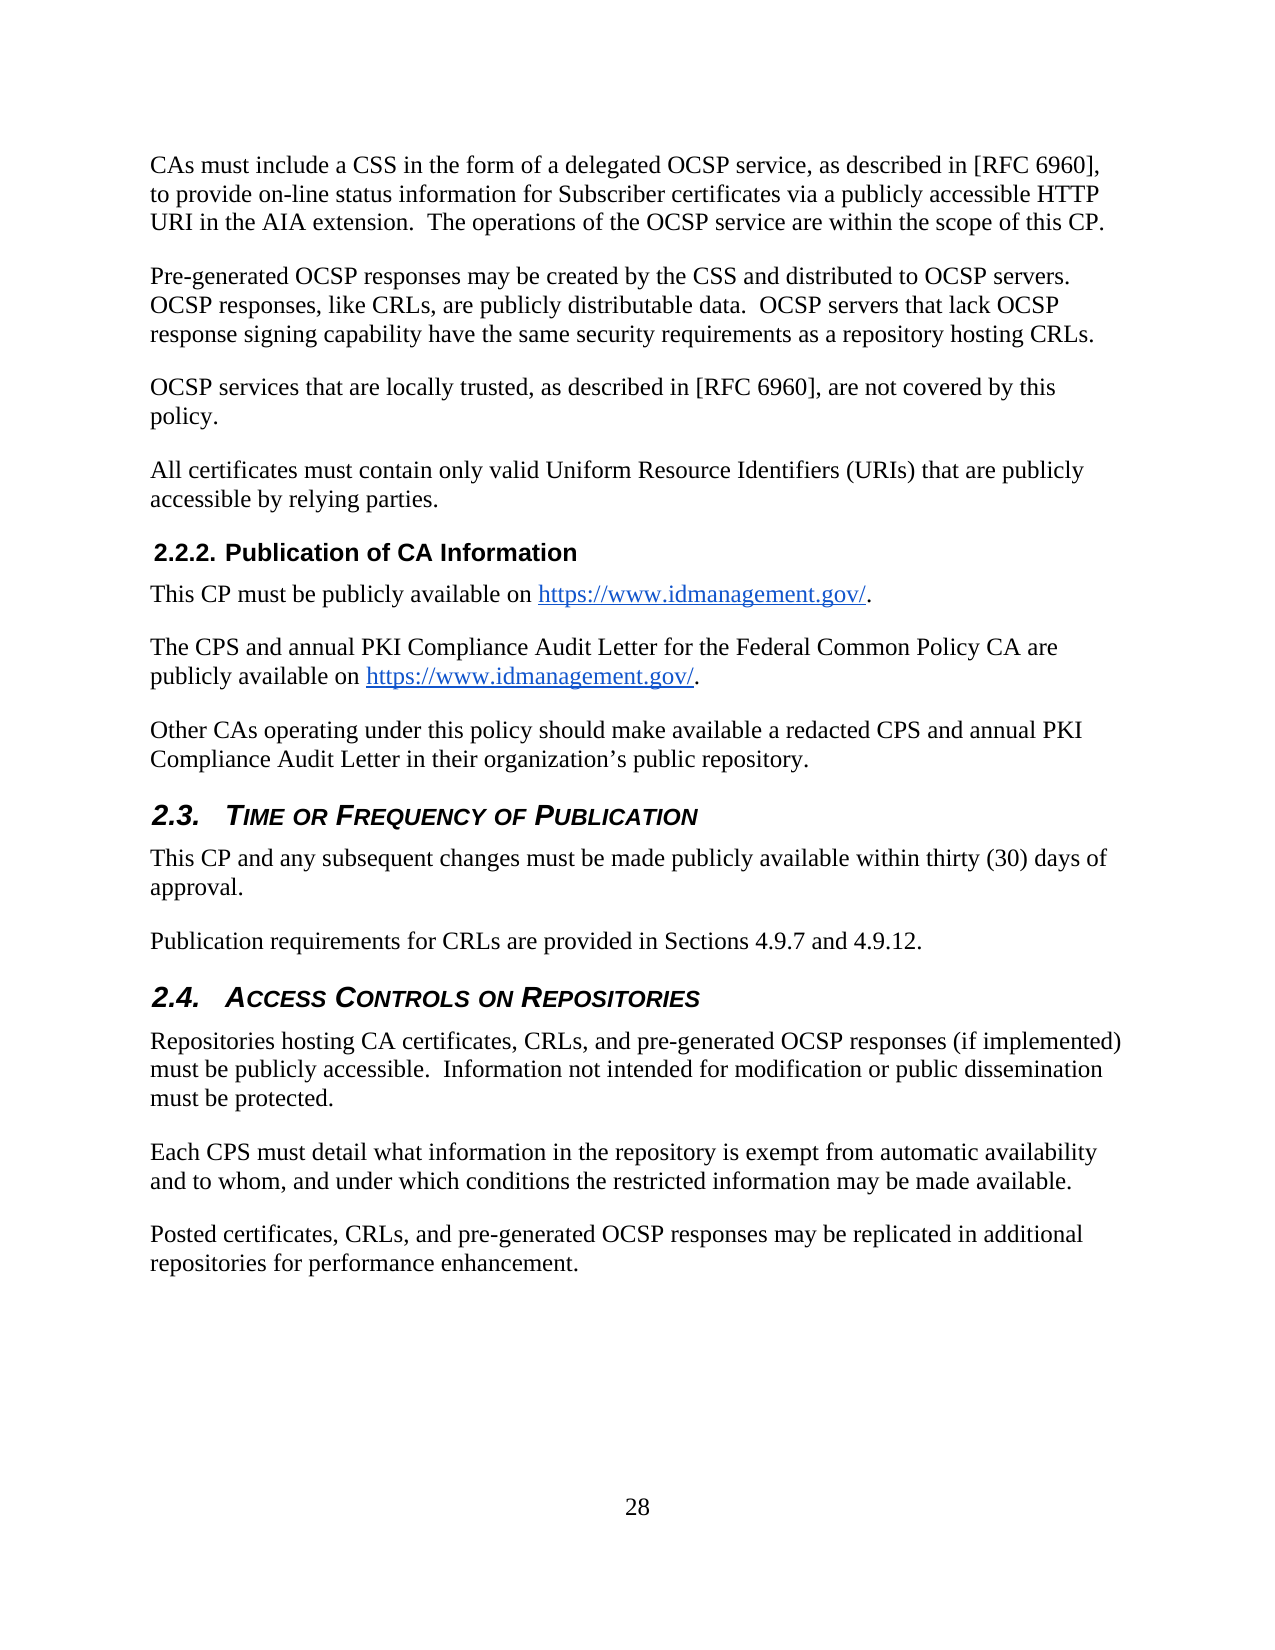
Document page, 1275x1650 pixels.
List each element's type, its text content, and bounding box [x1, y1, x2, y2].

text CAs must include a CSS in the form of a delegated OCSP service, as described in [RFC 6960], to provide on-line status information for Subscriber certificates via a publicly accessible HTTP URI in the AIA extension. The operations of the OCSP service are within the scope of this CP. [150, 150, 1125, 236]
subtitle Access Controls on Repositories [152, 980, 1125, 1013]
text All certificates must contain only valid Uniform Resource Identifiers (URIs) that are publicly accessible by relying parties. [150, 455, 1125, 512]
text Each CPS must detail what information in the repository is exempt from automatic availability and to whom, and under which conditions the restricted information may be made available. [150, 1137, 1125, 1194]
text Repositories hosting CA certificates, CRLs, and pre-generated OCSP responses (if implemented) must be publicly accessible. Information not intended for modification or public dissemination must be protected. [150, 1026, 1125, 1112]
text This CP and any subsequent changes must be made publicly available within thirty (30) days of approval. [150, 843, 1125, 901]
text Publication requirements for CRLs are provided in Sections 4.9.7 and 4.9.12. [150, 926, 1125, 955]
subtitle Time or Frequency of Publication [152, 797, 1125, 831]
text Other CAs operating under this policy should make available a redacted CPS and annual PKI Compliance Audit Letter in their organization’s public repository. [150, 715, 1125, 772]
text This CP must be publicly available on https://www.idmanagement.gov/. [150, 579, 1125, 607]
subtitle Publication of CA Information [154, 537, 1125, 566]
text Posted certificates, CRLs, and pre-generated OCSP responses may be replicated in additional repositories for performance enhancement. [150, 1219, 1125, 1277]
text The CPS and annual PKI Compliance Audit Letter for the Federal Common Policy CA are publicly available on https://www.idmanagement.gov/. [150, 632, 1125, 690]
text Pre-generated OCSP responses may be created by the CSS and distributed to OCSP servers. OCSP responses, like CRLs, are publicly distributable data. OCSP servers that lack OCSP response signing capability have the same security requirements as a repository hosting CRLs. [150, 261, 1125, 347]
text OCSP services that are locally trusted, as described in [RFC 6960], are not covered by this policy. [150, 372, 1125, 430]
